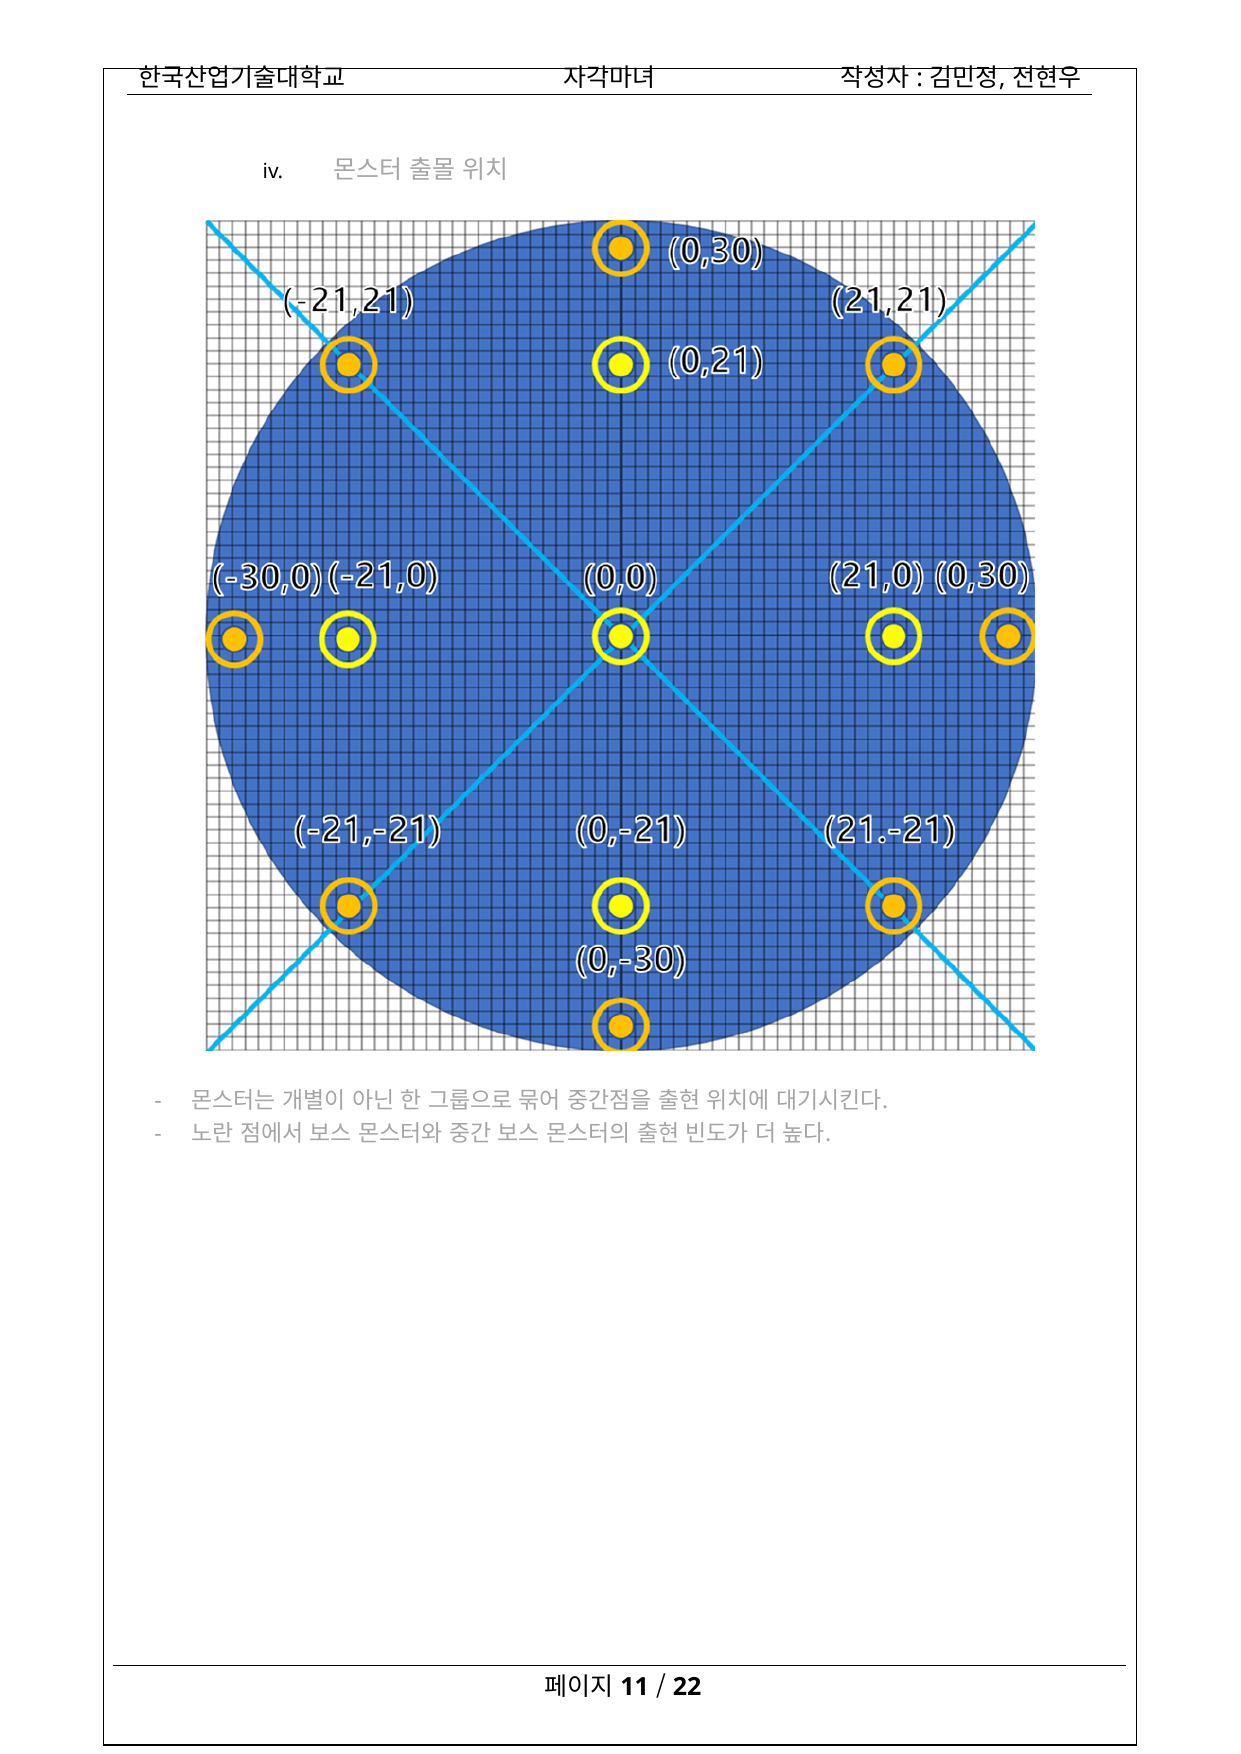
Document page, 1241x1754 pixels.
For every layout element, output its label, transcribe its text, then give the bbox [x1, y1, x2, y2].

list 노란 점에서 보스 몬스터와 중간 보스 몬스터의 출현 빈도가 더 높다. [154, 1115, 1128, 1148]
subtitle 몬스터 출몰 위치 [283, 150, 1128, 186]
list 몬스터는 개별이 아닌 한 그룹으로 묶어 중간점을 출현 위치에 대기시킨다. [154, 1082, 1128, 1115]
picture [197, 220, 1044, 1051]
